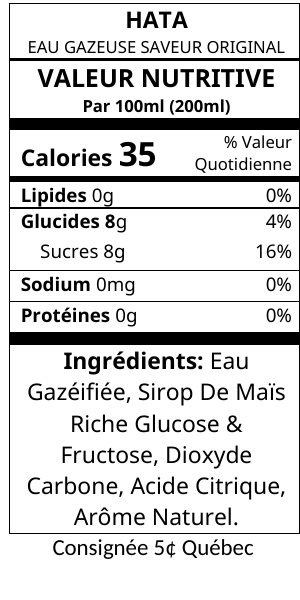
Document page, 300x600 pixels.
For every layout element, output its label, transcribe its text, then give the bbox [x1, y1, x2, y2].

table_cell Lipides 0g [10, 182, 156, 207]
table_header HATA EAU GAZEUSE SAVEUR ORIGINAL [10, 4, 299, 58]
table_cell Protéines 0g [10, 302, 156, 332]
text Consignée 5¢ Québec [9, 534, 297, 562]
table_cell Calories 35 [10, 130, 156, 176]
table_cell 0% [156, 271, 299, 301]
table_cell Sucres 8g [10, 239, 156, 270]
table_cell Sodium 0mg [10, 271, 156, 301]
table_cell 0% [156, 302, 299, 332]
table_cell Ingrédients: Eau Gazéifiée, Sirop De Maïs Riche Glucose & Fructose, Dioxyde Carbone, Acide Citrique, Arôme Naturel. [10, 345, 299, 532]
table_cell 0% [156, 182, 299, 207]
table_cell Glucides 8g [10, 209, 156, 239]
table_cell 4% [156, 209, 299, 239]
table_cell % Valeur Quotidienne [156, 130, 299, 176]
table_cell 16% [156, 239, 299, 270]
table_cell VALEUR NUTRITIVE Par 100ml (200ml) [10, 61, 299, 118]
